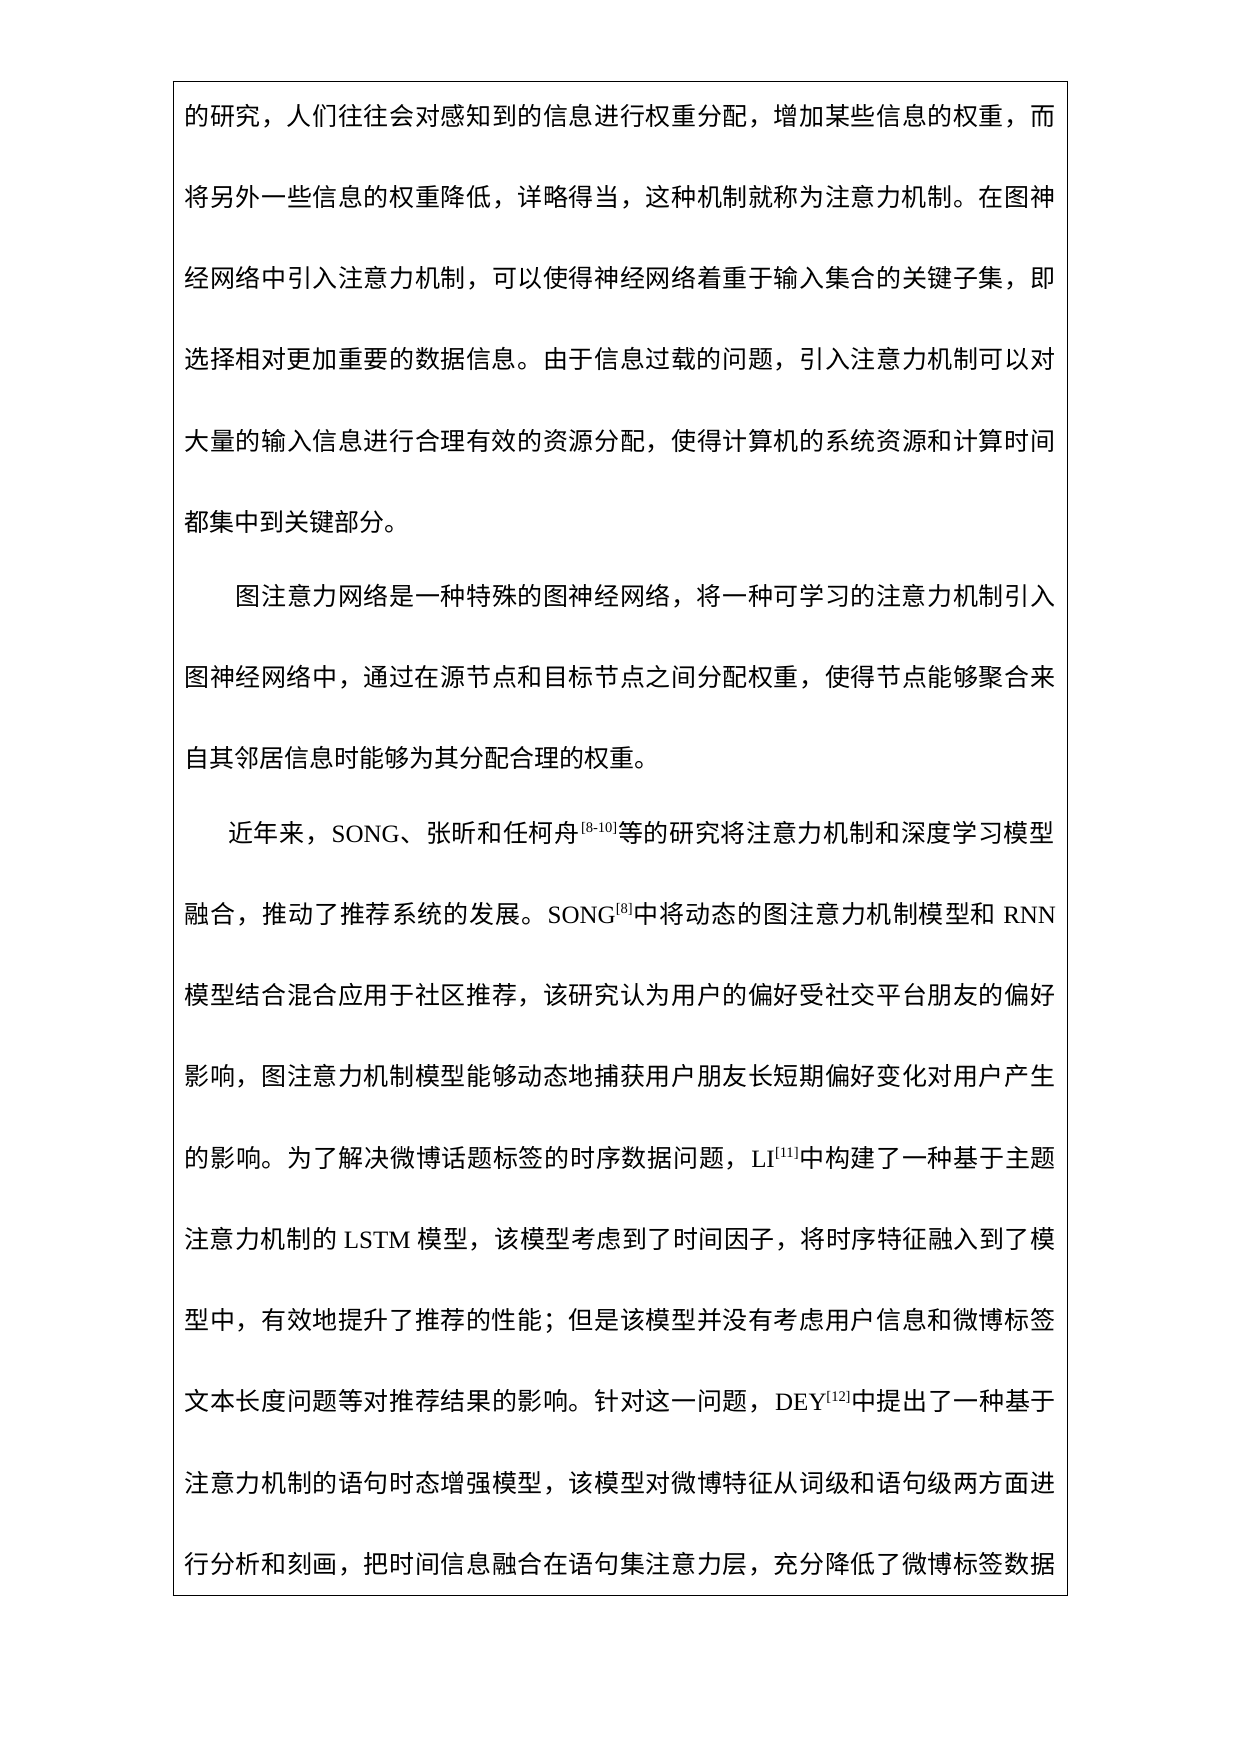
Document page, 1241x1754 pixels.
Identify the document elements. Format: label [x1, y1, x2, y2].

table_cell [174, 82, 1067, 1595]
